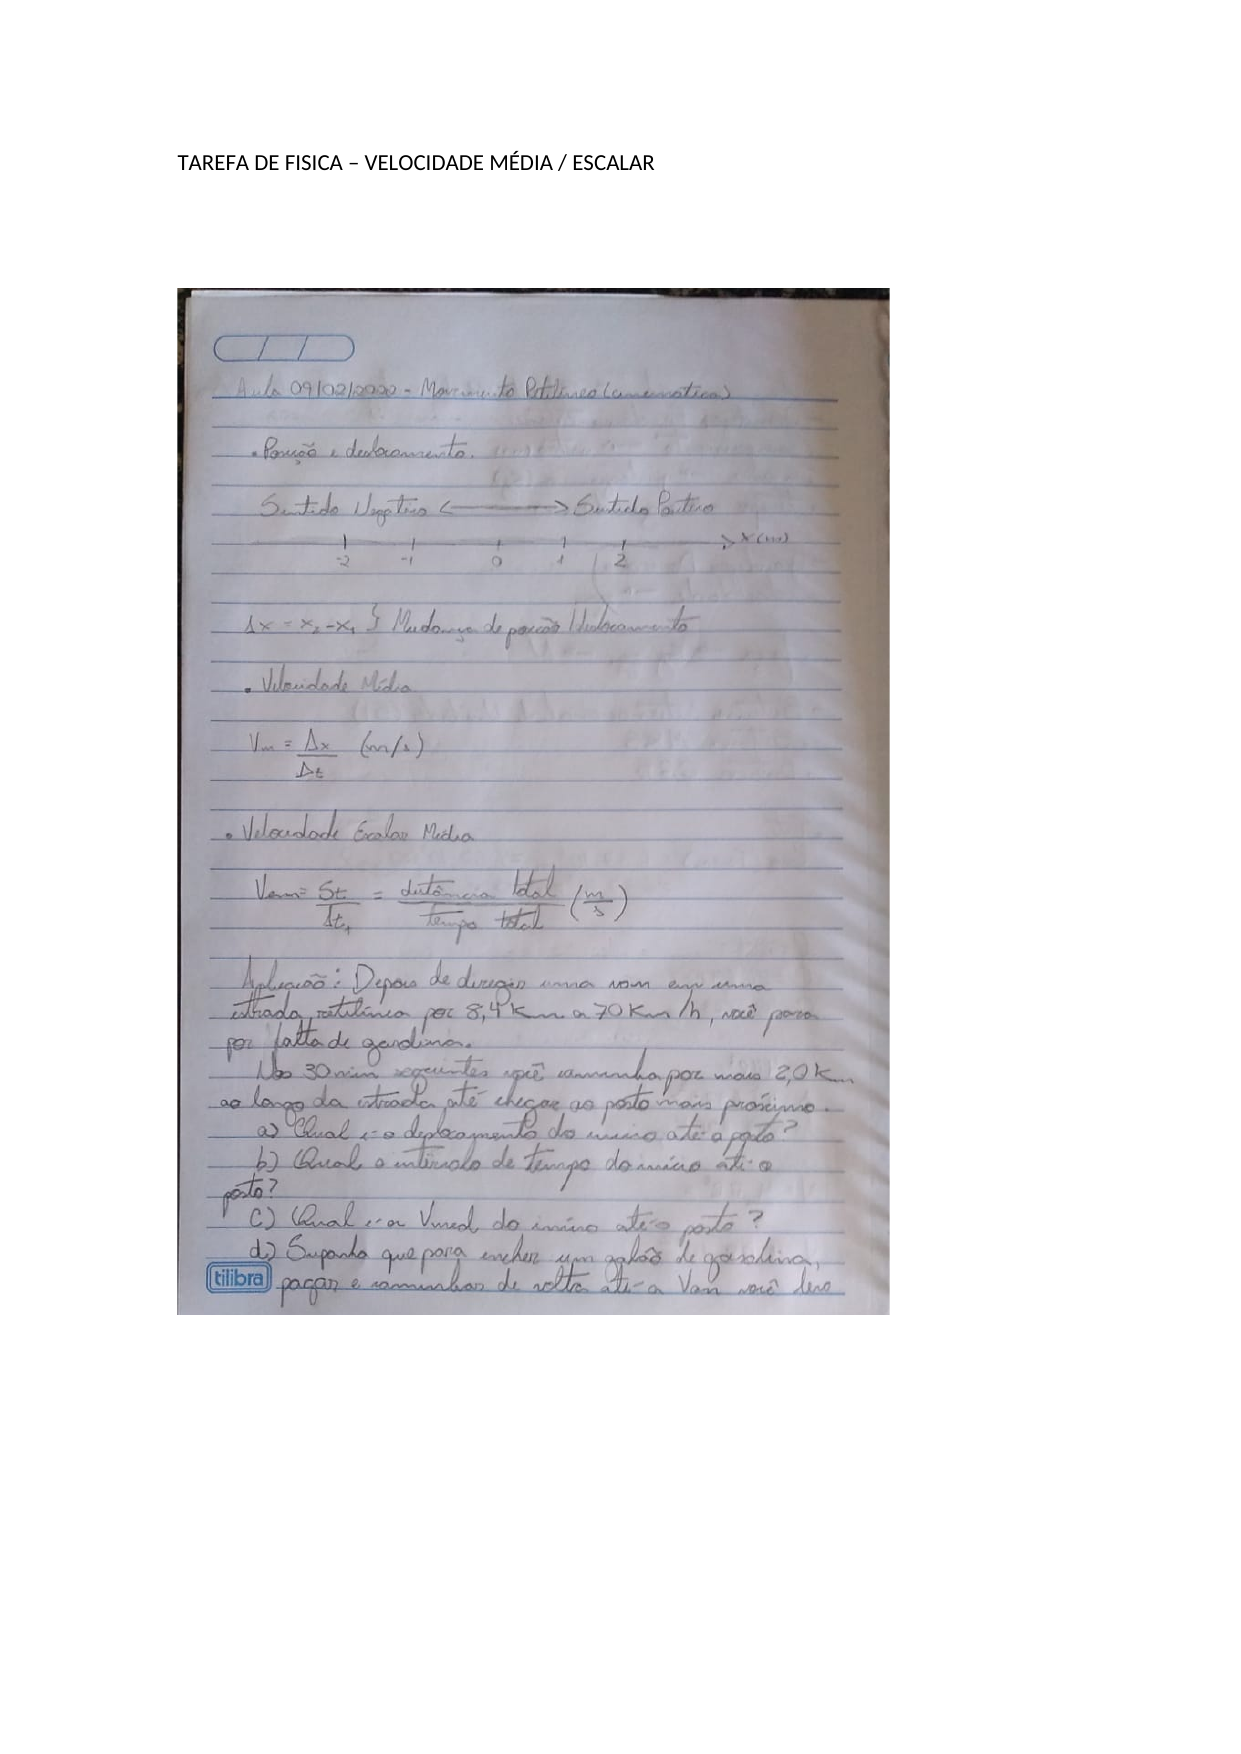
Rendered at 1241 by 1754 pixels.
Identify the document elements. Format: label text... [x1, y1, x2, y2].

text TAREFA DE FISICA – VELOCIDADE MÉDIA / ESCALAR [177, 148, 1063, 176]
picture [177, 288, 890, 1315]
